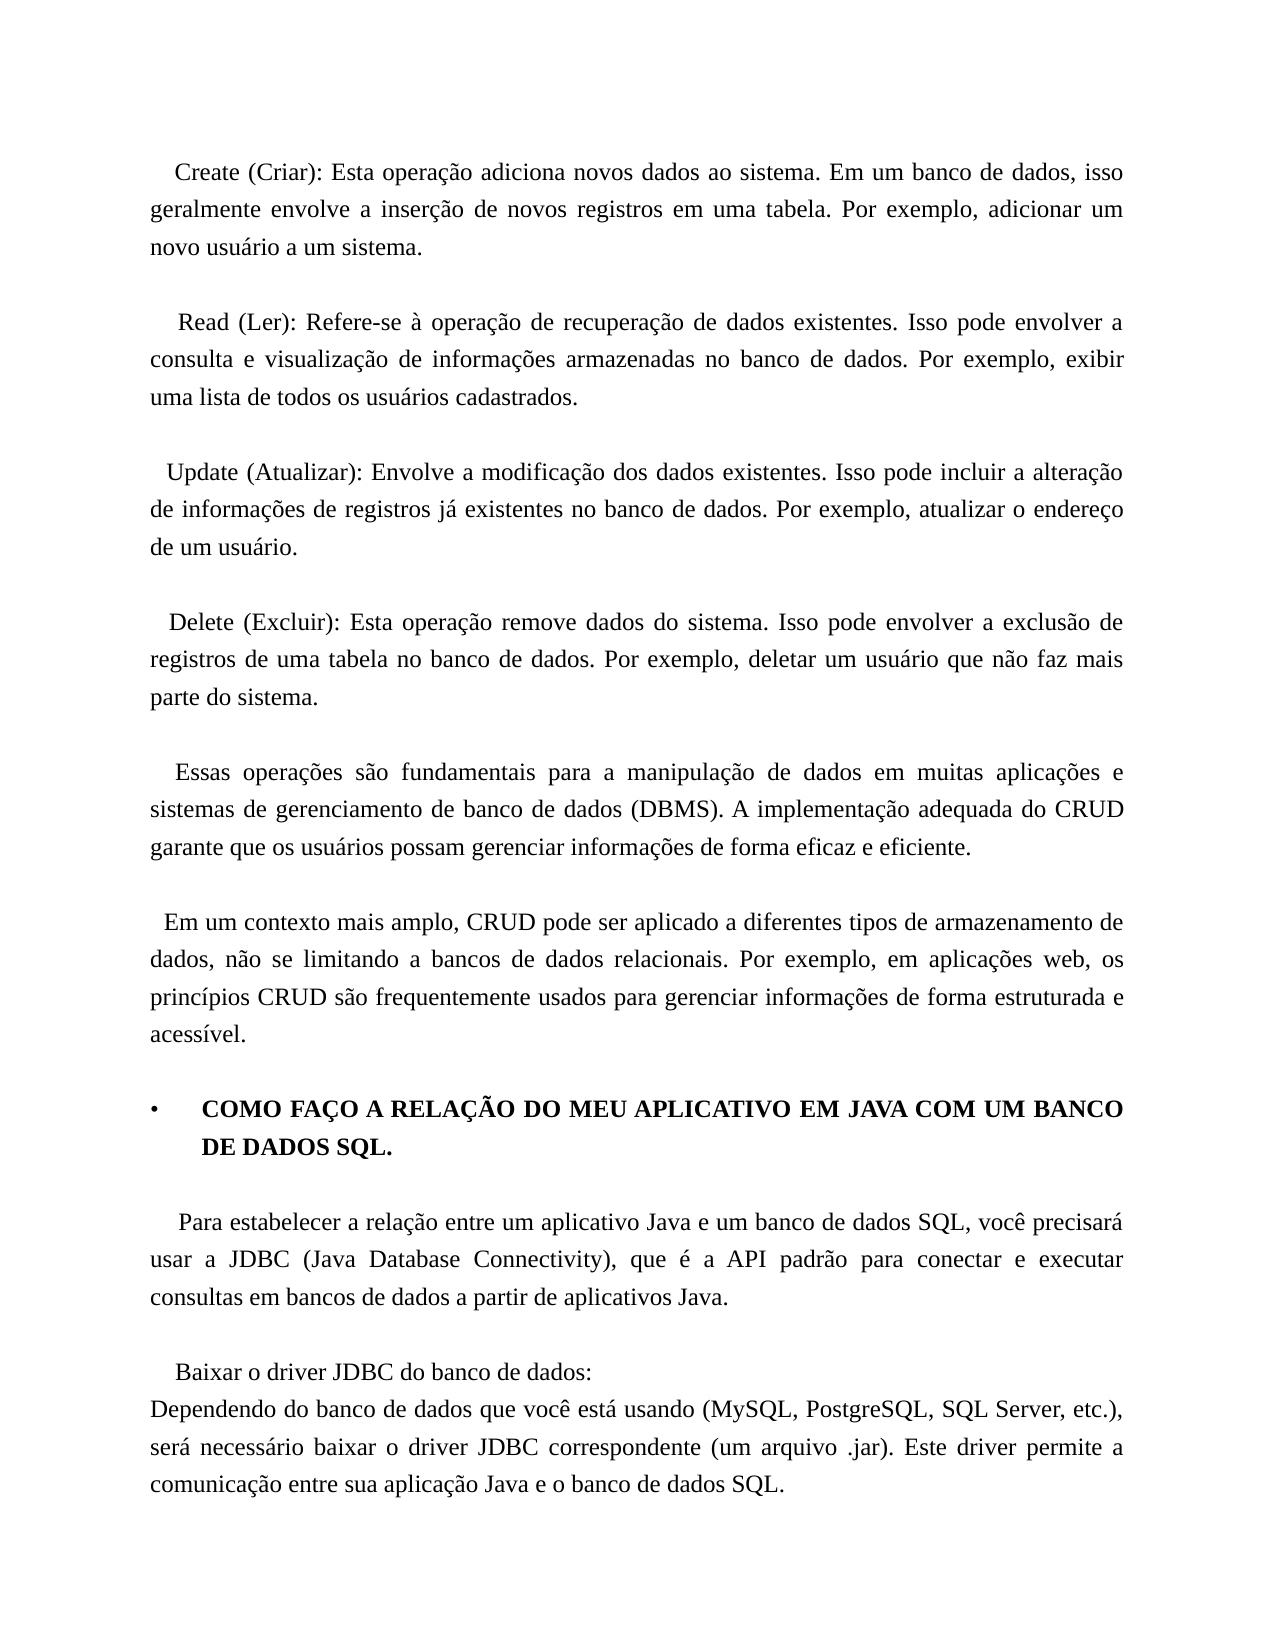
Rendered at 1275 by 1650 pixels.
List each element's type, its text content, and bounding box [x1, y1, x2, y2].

text Dependendo do banco de dados que você está usando (MySQL, PostgreSQL, SQL Server, etc.), será necessário baixar o driver JDBC correspondente (um arquivo .jar). Este driver permite a comunicação entre sua aplicação Java e o banco de dados SQL. [150, 1387, 1125, 1500]
text Update (Atualizar): Envolve a modificação dos dados existentes. Isso pode incluir a alteração de informações de registros já existentes no banco de dados. Por exemplo, atualizar o endereço de um usuário. [150, 450, 1125, 562]
text Essas operações são fundamentais para a manipulação de dados em muitas aplicações e sistemas de gerenciamento de banco de dados (DBMS). A implementação adequada do CRUD garante que os usuários possam gerenciar informações de forma eficaz e eficiente. [150, 750, 1125, 862]
text Read (Ler): Refere-se à operação de recuperação de dados existentes. Isso pode envolver a consulta e visualização de informações armazenadas no banco de dados. Por exemplo, exibir uma lista de todos os usuários cadastrados. [150, 300, 1125, 412]
text Baixar o driver JDBC do banco de dados: [150, 1350, 1125, 1387]
text Delete (Excluir): Esta operação remove dados do sistema. Isso pode envolver a exclusão de registros de uma tabela no banco de dados. Por exemplo, deletar um usuário que não faz mais parte do sistema. [150, 600, 1125, 712]
text Em um contexto mais amplo, CRUD pode ser aplicado a diferentes tipos de armazenamento de dados, não se limitando a bancos de dados relacionais. Por exemplo, em aplicações web, os princípios CRUD são frequentemente usados para gerenciar informações de forma estruturada e acessível. [150, 900, 1125, 1050]
text Create (Criar): Esta operação adiciona novos dados ao sistema. Em um banco de dados, isso geralmente envolve a inserção de novos registros em uma tabela. Por exemplo, adicionar um novo usuário a um sistema. [150, 150, 1125, 262]
text Para estabelecer a relação entre um aplicativo Java e um banco de dados SQL, você precisará usar a JDBC (Java Database Connectivity), que é a API padrão para conectar e executar consultas em bancos de dados a partir de aplicativos Java. [150, 1200, 1125, 1312]
list COMO FAÇO A RELAÇÃO DO MEU APLICATIVO EM JAVA COM UM BANCO DE DADOS SQL. [150, 1087, 1125, 1162]
